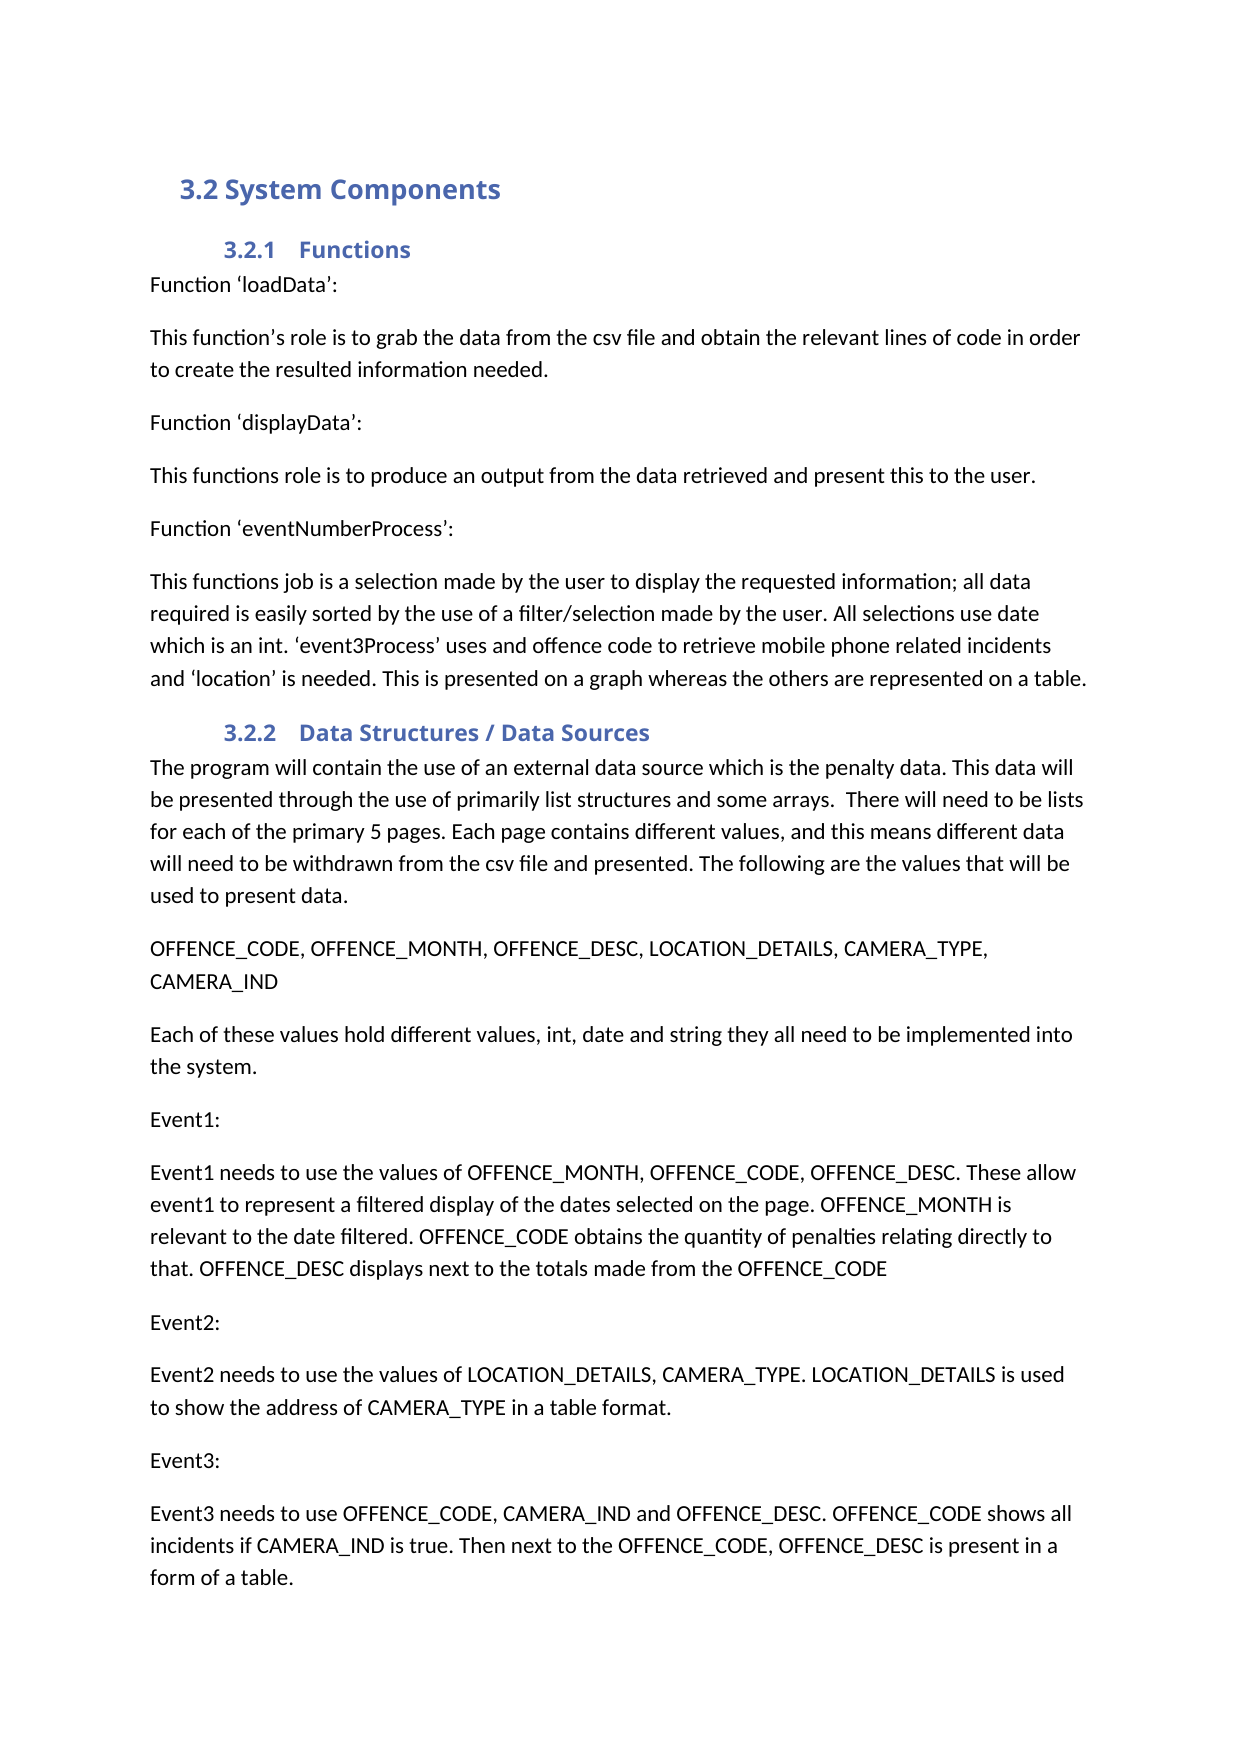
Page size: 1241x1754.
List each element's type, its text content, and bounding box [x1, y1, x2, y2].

subtitle System Components [179, 171, 1090, 208]
text This function’s role is to grab the data from the csv file and obtain the relevant lines of code in order to create the resulted information needed. [150, 323, 1090, 383]
text Function ‘displayData’: [150, 408, 1090, 436]
text The program will contain the use of an external data source which is the penalty data. This data will be presented through the use of primarily list structures and some arrays. There will need to be lists for each of the primary 5 pages. Each page contains different values, and this means different data will need to be withdrawn from the csv file and presented. The following are the values that will be used to present data. [150, 753, 1090, 909]
text Function ‘eventNumberProcess’: [150, 514, 1090, 542]
text Event1 needs to use the values of OFFENCE_MONTH, OFFENCE_CODE, OFFENCE_DESC. These allow event1 to represent a filtered display of the dates selected on the page. OFFENCE_MONTH is relevant to the date filtered. OFFENCE_CODE obtains the quantity of penalties relating directly to that. OFFENCE_DESC displays next to the totals made from the OFFENCE_CODE [150, 1158, 1090, 1283]
text Event3: [150, 1446, 1090, 1474]
text This functions role is to produce an output from the data retrieved and present this to the user. [150, 461, 1090, 489]
text Event2: [150, 1308, 1090, 1336]
text OFFENCE_CODE, OFFENCE_MONTH, OFFENCE_DESC, LOCATION_DETAILS, CAMERA_TYPE, CAMERA_IND [150, 934, 1090, 995]
text Each of these values hold different values, int, date and string they all need to be implemented into the system. [150, 1020, 1090, 1080]
text This functions job is a selection made by the user to display the requested information; all data required is easily sorted by the use of a filter/selection made by the user. All selections use date which is an int. ‘event3Process’ uses and offence code to retrieve mobile phone related incidents and ‘location’ is needed. This is presented on a graph whereas the others are represented on a table. [150, 567, 1090, 692]
subtitle Functions [224, 234, 1090, 265]
text Event3 needs to use OFFENCE_CODE, CAMERA_IND and OFFENCE_DESC. OFFENCE_CODE shows all incidents if CAMERA_IND is true. Then next to the OFFENCE_CODE, OFFENCE_DESC is present in a form of a table. [150, 1499, 1090, 1591]
text Function ‘loadData’: [150, 270, 1090, 298]
text Event1: [150, 1105, 1090, 1133]
text Event2 needs to use the values of LOCATION_DETAILS, CAMERA_TYPE. LOCATION_DETAILS is used to show the address of CAMERA_TYPE in a table format. [150, 1361, 1090, 1421]
subtitle Data Structures / Data Sources [224, 717, 1090, 748]
